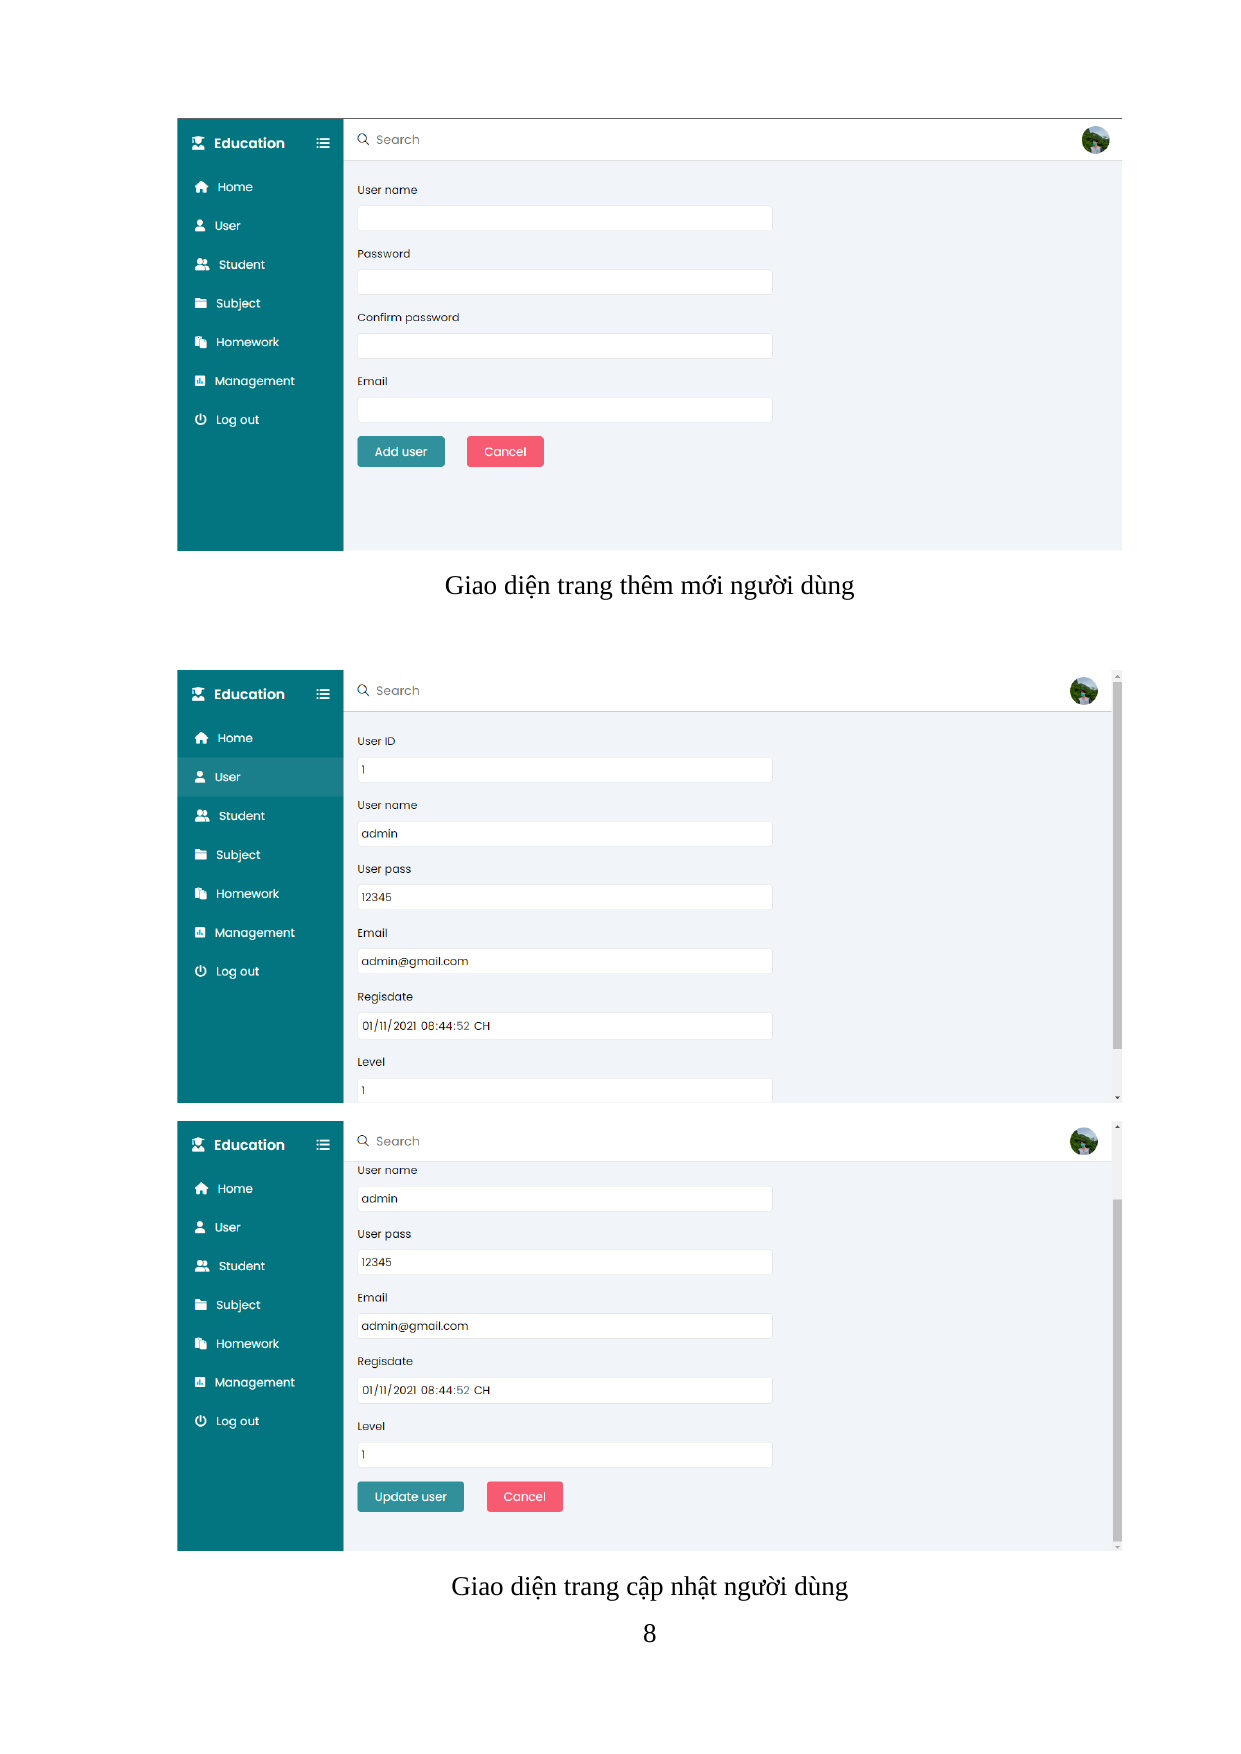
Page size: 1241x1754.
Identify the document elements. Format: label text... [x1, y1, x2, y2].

picture [177, 118, 1123, 551]
picture [177, 1121, 1123, 1551]
text Giao diện trang thêm mới người dùng [177, 569, 1122, 601]
picture [177, 670, 1123, 1103]
text Giao diện trang cập nhật người dùng [177, 1570, 1122, 1601]
